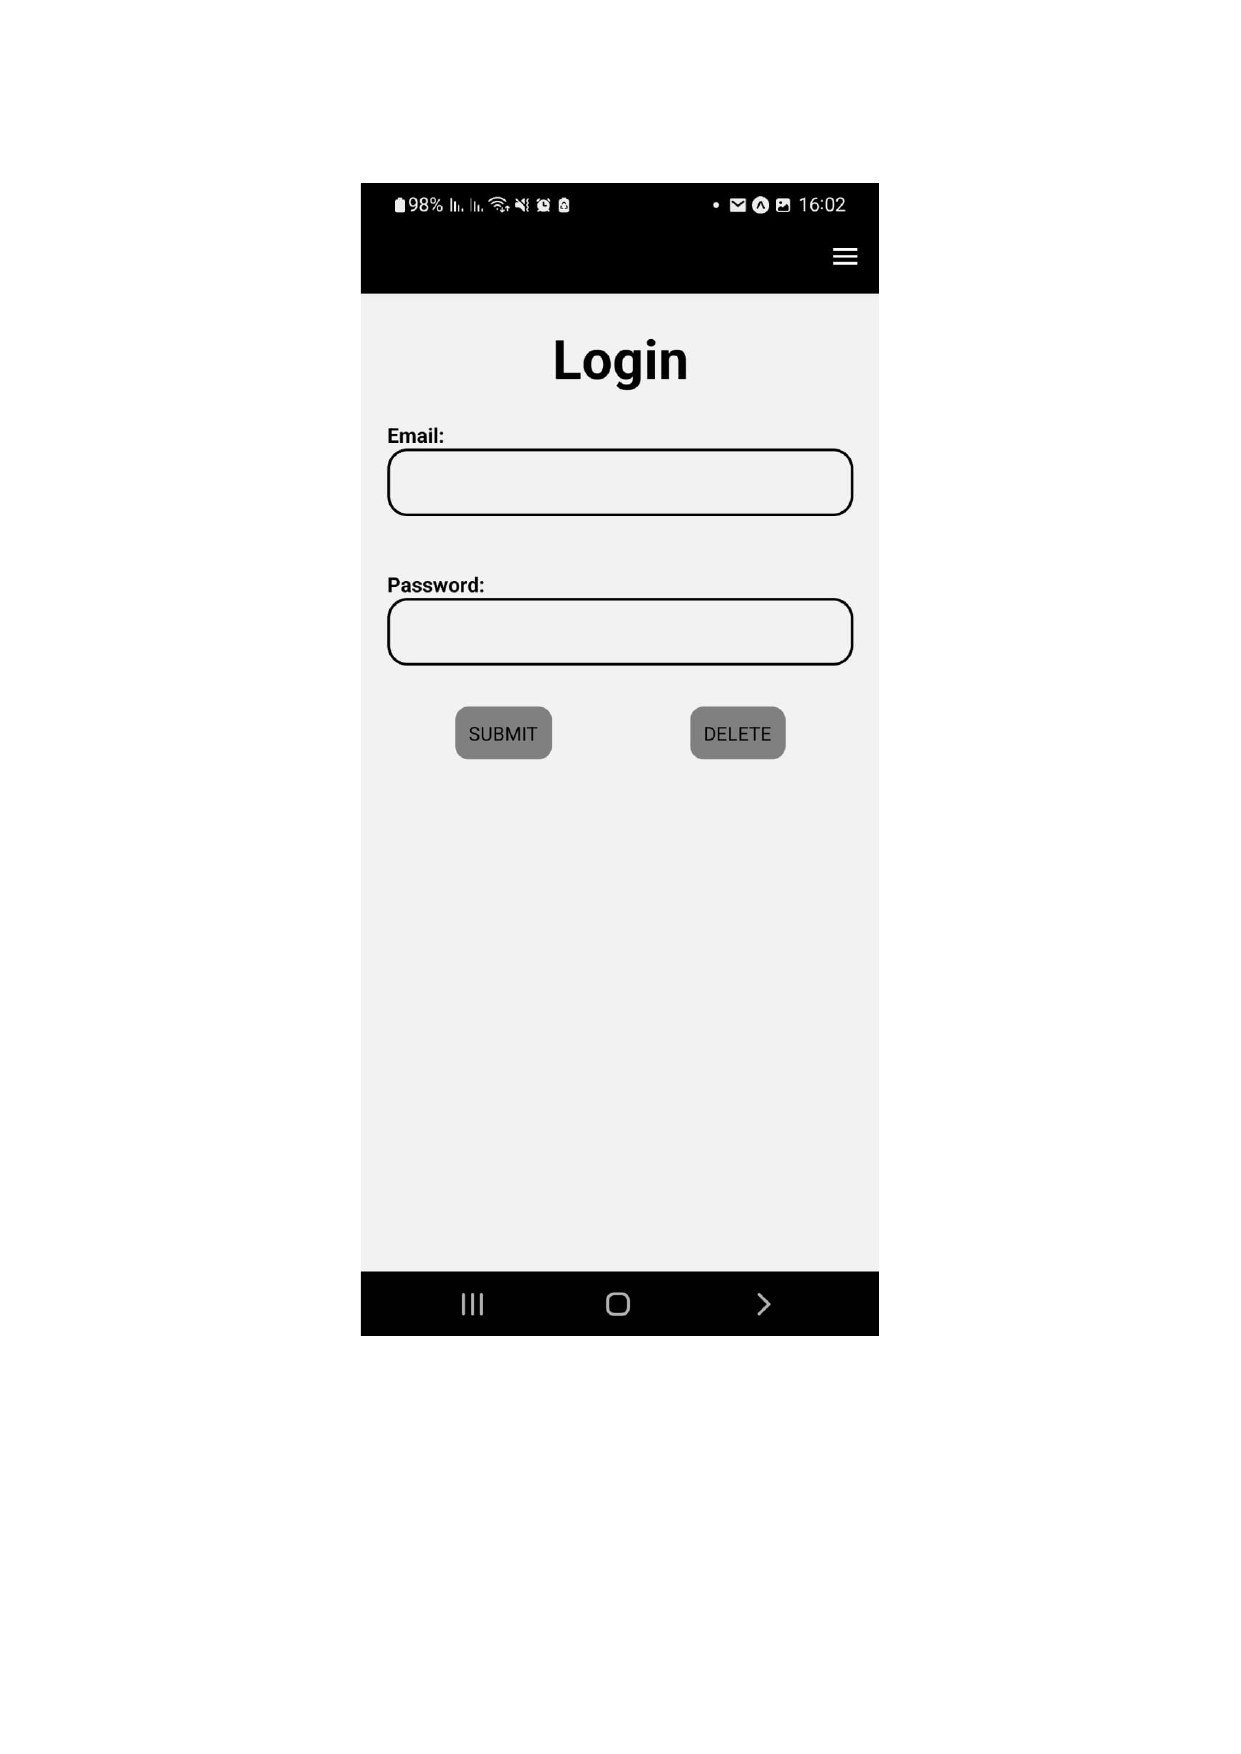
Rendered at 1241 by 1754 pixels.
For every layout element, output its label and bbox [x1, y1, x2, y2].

picture [360, 183, 879, 1336]
